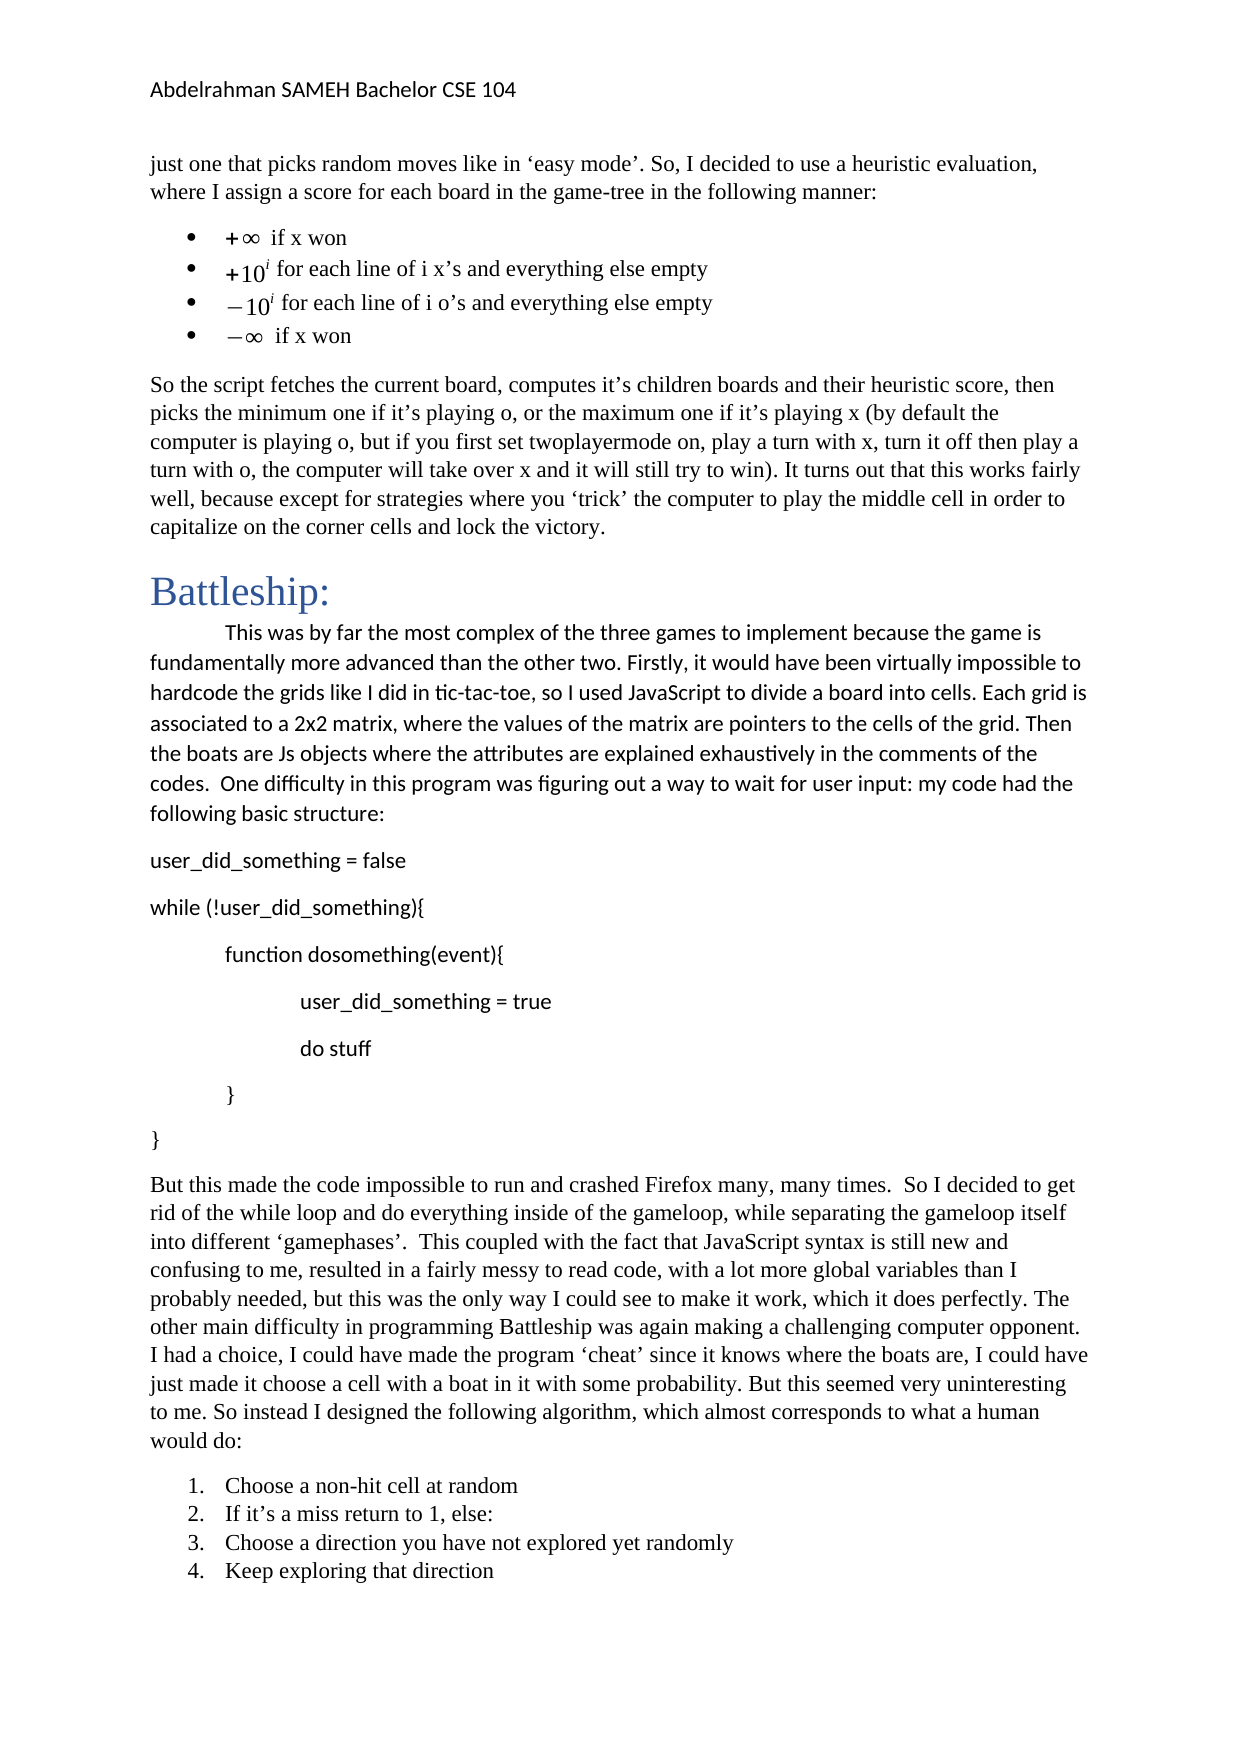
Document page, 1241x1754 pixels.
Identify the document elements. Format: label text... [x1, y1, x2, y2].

text } [150, 1081, 1090, 1107]
list Choose a non-hit cell at random [187, 1472, 1090, 1498]
list if x won [187, 223, 1090, 253]
subtitle Battleship: [150, 566, 1090, 614]
list for each line of i o’s and everything else empty [187, 289, 1090, 320]
text function dosomething(event){ [150, 940, 1090, 968]
text do stuff [150, 1034, 1090, 1062]
text user_did_something = true [150, 987, 1090, 1015]
text This was by far the most complex of the three games to implement because the game is fundamentally more advanced than the other two. Firstly, it would have been virtually impossible to hardcode the grids like I did in tic-tac-toe, so I used JavaScript to divide a board into cells. Each grid is associated to a 2x2 matrix, where the values of the matrix are pointers to the cells of the grid. Then the boats are Js objects where the attributes are explained exhaustively in the comments of the codes. One difficulty in this program was figuring out a way to wait for user input: my code had the following basic structure: [150, 618, 1090, 827]
list Choose a direction you have not explored yet randomly [187, 1529, 1090, 1555]
list If it’s a miss return to 1, else: [187, 1500, 1090, 1527]
text So the script fetches the current board, computes it’s children boards and their heuristic score, then picks the minimum one if it’s playing o, or the maximum one if it’s playing x (by default the computer is playing o, but if you first set twoplayermode on, play a turn with x, turn it off then play a turn with o, the computer will take over x and it will still try to win). It turns out that this works fairly well, because except for strategies where you ‘trick’ the computer to play the middle cell in order to capitalize on the corner cells and lock the victory. [150, 371, 1090, 539]
text } [150, 1126, 1090, 1152]
text while (!user_did_something){ [150, 893, 1090, 921]
list for each line of i x’s and everything else empty [187, 255, 1090, 287]
text user_did_something = false [150, 846, 1090, 874]
list if x won [187, 322, 1090, 352]
list Keep exploring that direction [187, 1557, 1090, 1583]
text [150, 150, 1090, 205]
text But this made the code impossible to run and crashed Firefox many, many times. So I decided to get rid of the while loop and do everything inside of the gameloop, while separating the gameloop itself into different ‘gamephases’. This coupled with the fact that JavaScript syntax is still new and confusing to me, resulted in a fairly messy to read code, with a lot more global variables than I probably needed, but this was the only way I could see to make it work, which it does perfectly. The other main difficulty in programming Battleship was again making a challenging computer opponent. I had a choice, I could have made the program ‘cheat’ since it knows where the boats are, I could have just made it choose a cell with a boat in it with some probability. But this seemed very uninteresting to me. So instead I designed the following algorithm, which almost corresponds to what a human would do: [150, 1171, 1090, 1453]
